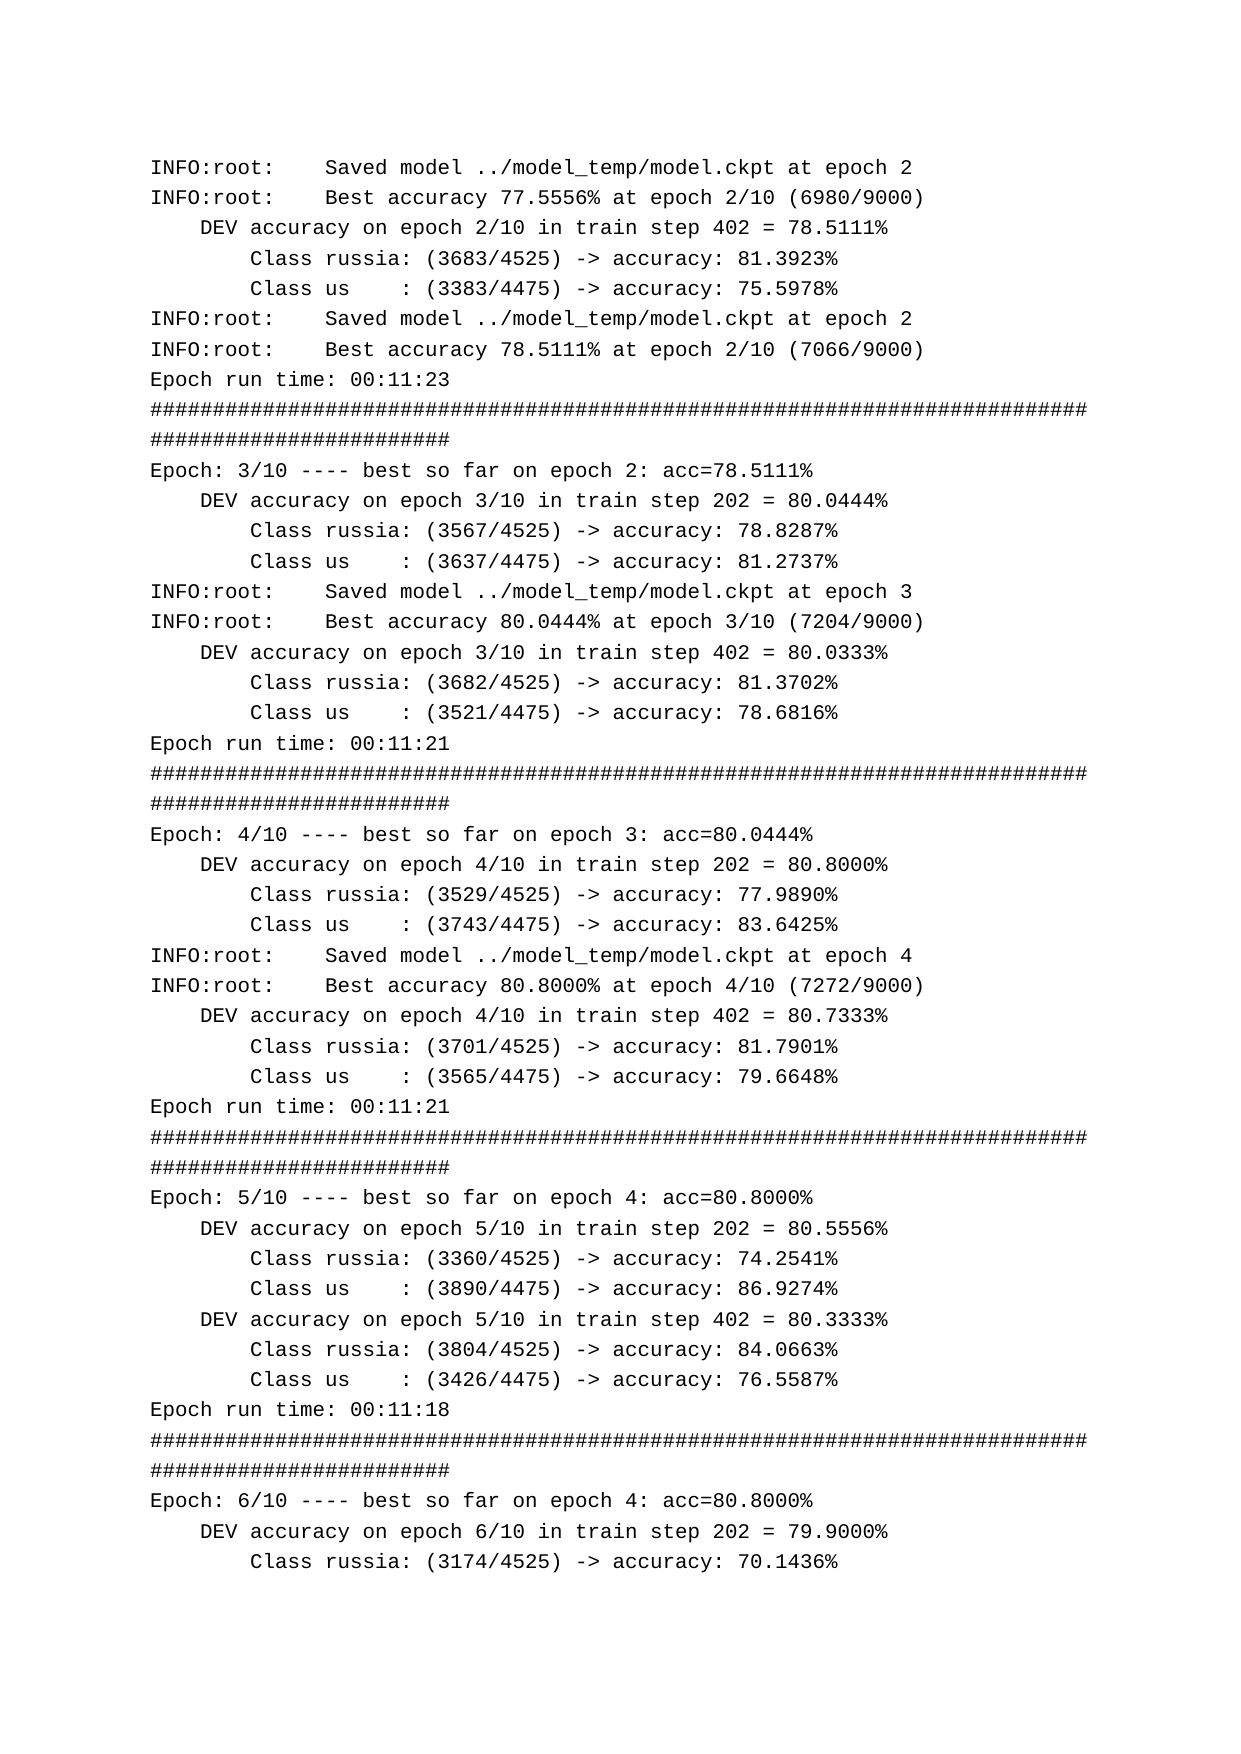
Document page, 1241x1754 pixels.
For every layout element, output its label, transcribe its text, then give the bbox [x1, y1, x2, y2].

text Class us : (3521/4475) -> accuracy: 78.6816% [150, 696, 1090, 726]
text Class russia: (3804/4525) -> accuracy: 84.0663% [150, 1332, 1090, 1362]
text DEV accuracy on epoch 2/10 in train step 402 = 78.5111% [150, 211, 1090, 241]
text DEV accuracy on epoch 4/10 in train step 202 = 80.8000% [150, 847, 1090, 877]
text INFO:root: Best accuracy 80.8000% at epoch 4/10 (7272/9000) [150, 968, 1090, 999]
text Epoch run time: 00:11:18 [150, 1393, 1090, 1423]
text Class us : (3890/4475) -> accuracy: 86.9274% [150, 1272, 1090, 1302]
text Class russia: (3529/4525) -> accuracy: 77.9890% [150, 877, 1090, 908]
text Epoch run time: 00:11:21 [150, 726, 1090, 756]
text ################################################################################################### [150, 756, 1090, 817]
text Class russia: (3701/4525) -> accuracy: 81.7901% [150, 1029, 1090, 1059]
text DEV accuracy on epoch 3/10 in train step 402 = 80.0333% [150, 635, 1090, 665]
text INFO:root: Best accuracy 80.0444% at epoch 3/10 (7204/9000) [150, 605, 1090, 635]
text Class us : (3565/4475) -> accuracy: 79.6648% [150, 1059, 1090, 1090]
text Class russia: (3682/4525) -> accuracy: 81.3702% [150, 665, 1090, 696]
text Epoch run time: 00:11:21 [150, 1090, 1090, 1120]
text INFO:root: Saved model ../model_temp/model.ckpt at epoch 2 [150, 302, 1090, 332]
text INFO:root: Saved model ../model_temp/model.ckpt at epoch 2 [150, 150, 1090, 180]
text ################################################################################################### [150, 1423, 1090, 1484]
text Epoch: 6/10 ---- best so far on epoch 4: acc=80.8000% [150, 1484, 1090, 1514]
text DEV accuracy on epoch 4/10 in train step 402 = 80.7333% [150, 999, 1090, 1029]
text Epoch: 4/10 ---- best so far on epoch 3: acc=80.0444% [150, 817, 1090, 847]
text INFO:root: Saved model ../model_temp/model.ckpt at epoch 3 [150, 574, 1090, 605]
text INFO:root: Saved model ../model_temp/model.ckpt at epoch 4 [150, 938, 1090, 968]
text Class us : (3637/4475) -> accuracy: 81.2737% [150, 544, 1090, 574]
text Class russia: (3360/4525) -> accuracy: 74.2541% [150, 1241, 1090, 1272]
text Class us : (3383/4475) -> accuracy: 75.5978% [150, 271, 1090, 302]
text DEV accuracy on epoch 3/10 in train step 202 = 80.0444% [150, 483, 1090, 514]
text ################################################################################################### [150, 1120, 1090, 1181]
text INFO:root: Best accuracy 78.5111% at epoch 2/10 (7066/9000) [150, 332, 1090, 362]
text Class us : (3743/4475) -> accuracy: 83.6425% [150, 908, 1090, 938]
text ################################################################################################### [150, 392, 1090, 453]
text Class us : (3426/4475) -> accuracy: 76.5587% [150, 1362, 1090, 1393]
text Class russia: (3567/4525) -> accuracy: 78.8287% [150, 514, 1090, 544]
text Epoch: 3/10 ---- best so far on epoch 2: acc=78.5111% [150, 453, 1090, 483]
text DEV accuracy on epoch 6/10 in train step 202 = 79.9000% [150, 1514, 1090, 1544]
text Epoch: 5/10 ---- best so far on epoch 4: acc=80.8000% [150, 1181, 1090, 1211]
text Epoch run time: 00:11:23 [150, 362, 1090, 392]
text DEV accuracy on epoch 5/10 in train step 202 = 80.5556% [150, 1211, 1090, 1241]
text DEV accuracy on epoch 5/10 in train step 402 = 80.3333% [150, 1302, 1090, 1332]
text Class russia: (3174/4525) -> accuracy: 70.1436% [150, 1544, 1090, 1575]
text INFO:root: Best accuracy 77.5556% at epoch 2/10 (6980/9000) [150, 180, 1090, 211]
text Class russia: (3683/4525) -> accuracy: 81.3923% [150, 241, 1090, 271]
